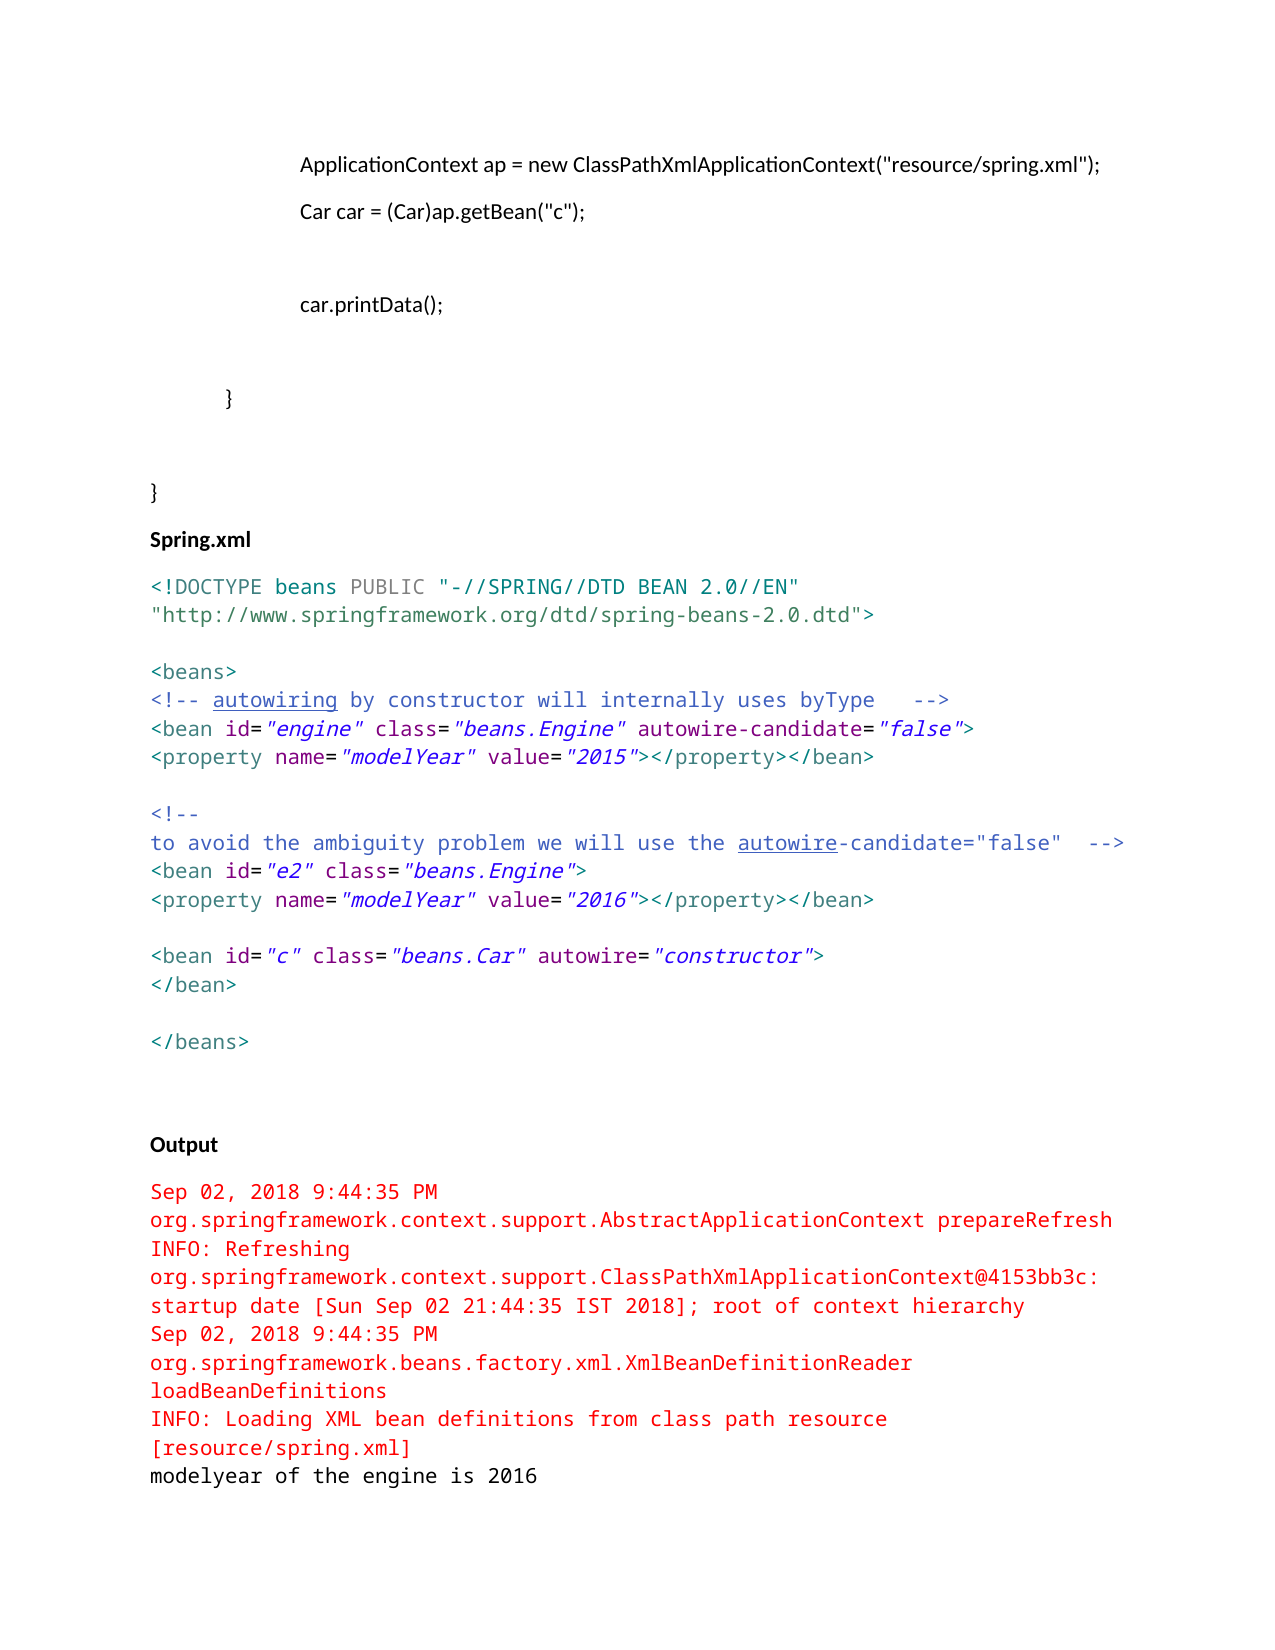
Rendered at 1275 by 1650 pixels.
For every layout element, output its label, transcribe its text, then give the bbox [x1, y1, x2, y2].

text <bean id="engine" class="beans.Engine" autowire-candidate="false"> [150, 714, 1125, 742]
text "http://www.springframework.org/dtd/spring-beans-2.0.dtd"> [150, 600, 1125, 629]
text Sep 02, 2018 9:44:35 PM org.springframework.context.support.AbstractApplicationContext prepareRefresh [150, 1177, 1125, 1234]
text INFO: Loading XML bean definitions from class path resource [resource/spring.xml] [150, 1404, 1125, 1461]
text Car car = (Car)ap.getBean("c"); [150, 197, 1125, 225]
text <beans> [150, 657, 1125, 686]
text <bean id="c" class="beans.Car" autowire="constructor"> [150, 942, 1125, 970]
text } [150, 478, 1125, 506]
text ApplicationContext ap = new ClassPathXmlApplicationContext("resource/spring.xml"); [150, 150, 1125, 178]
text } [150, 384, 1125, 412]
text car.printData(); [150, 291, 1125, 319]
text Spring.xml [150, 525, 1125, 553]
text Sep 02, 2018 9:44:35 PM org.springframework.beans.factory.xml.XmlBeanDefinitionReader loadBeanDefinitions [150, 1319, 1125, 1404]
text <!DOCTYPE beans PUBLIC "-//SPRING//DTD BEAN 2.0//EN" [150, 572, 1125, 600]
text <!-- [150, 799, 1125, 828]
text to avoid the ambiguity problem we will use the autowire-candidate="false" --> [150, 828, 1125, 856]
text INFO: Refreshing org.springframework.context.support.ClassPathXmlApplicationContext@4153bb3c: startup date [Sun Sep 02 21:44:35 IST 2018]; root of context hierarchy [150, 1234, 1125, 1319]
text modelyear of the engine is 2016 [150, 1461, 1125, 1490]
text </beans> [150, 1027, 1125, 1055]
text <property name="modelYear" value="2015"></property></bean> [150, 742, 1125, 771]
text <property name="modelYear" value="2016"></property></bean> [150, 885, 1125, 913]
text </bean> [150, 970, 1125, 998]
text <bean id="e2" class="beans.Engine"> [150, 856, 1125, 885]
text <!-- autowiring by constructor will internally uses byType --> [150, 686, 1125, 714]
text Output [150, 1130, 1125, 1158]
